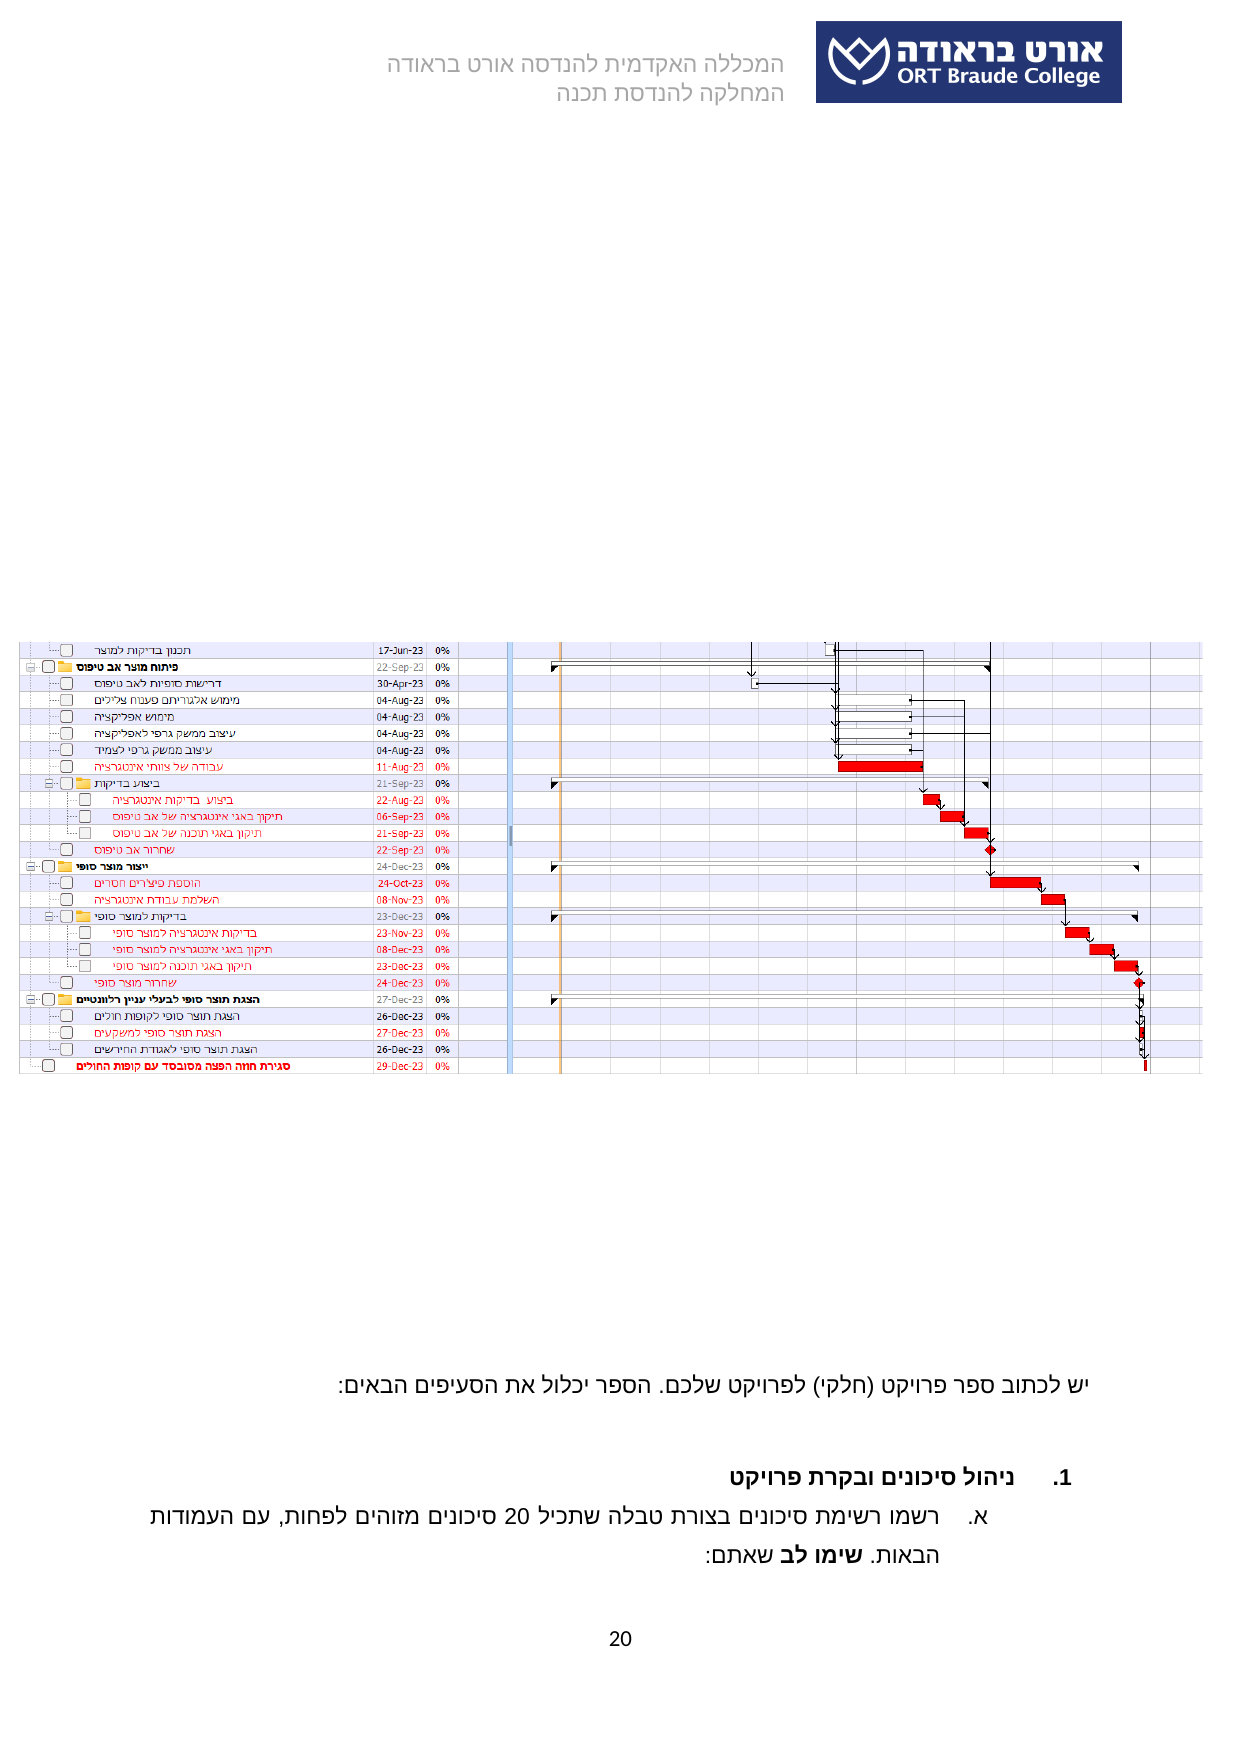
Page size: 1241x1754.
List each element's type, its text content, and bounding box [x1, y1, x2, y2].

picture [19, 642, 1203, 1074]
text יש לכתוב ספר פרויקט (חלקי) לפרויקט שלכם. הספר יכלול את הסעיפים הבאים: [150, 1372, 1090, 1398]
list רשמו רשימת סיכונים בצורת טבלה שתכיל 20 סיכונים מזוהים לפחות, עם העמודות הבאות. שימו לב שאתם: [150, 1503, 978, 1569]
list ניהול סיכונים ובקרת פרויקט [150, 1463, 1053, 1490]
picture [815, 21, 1122, 103]
